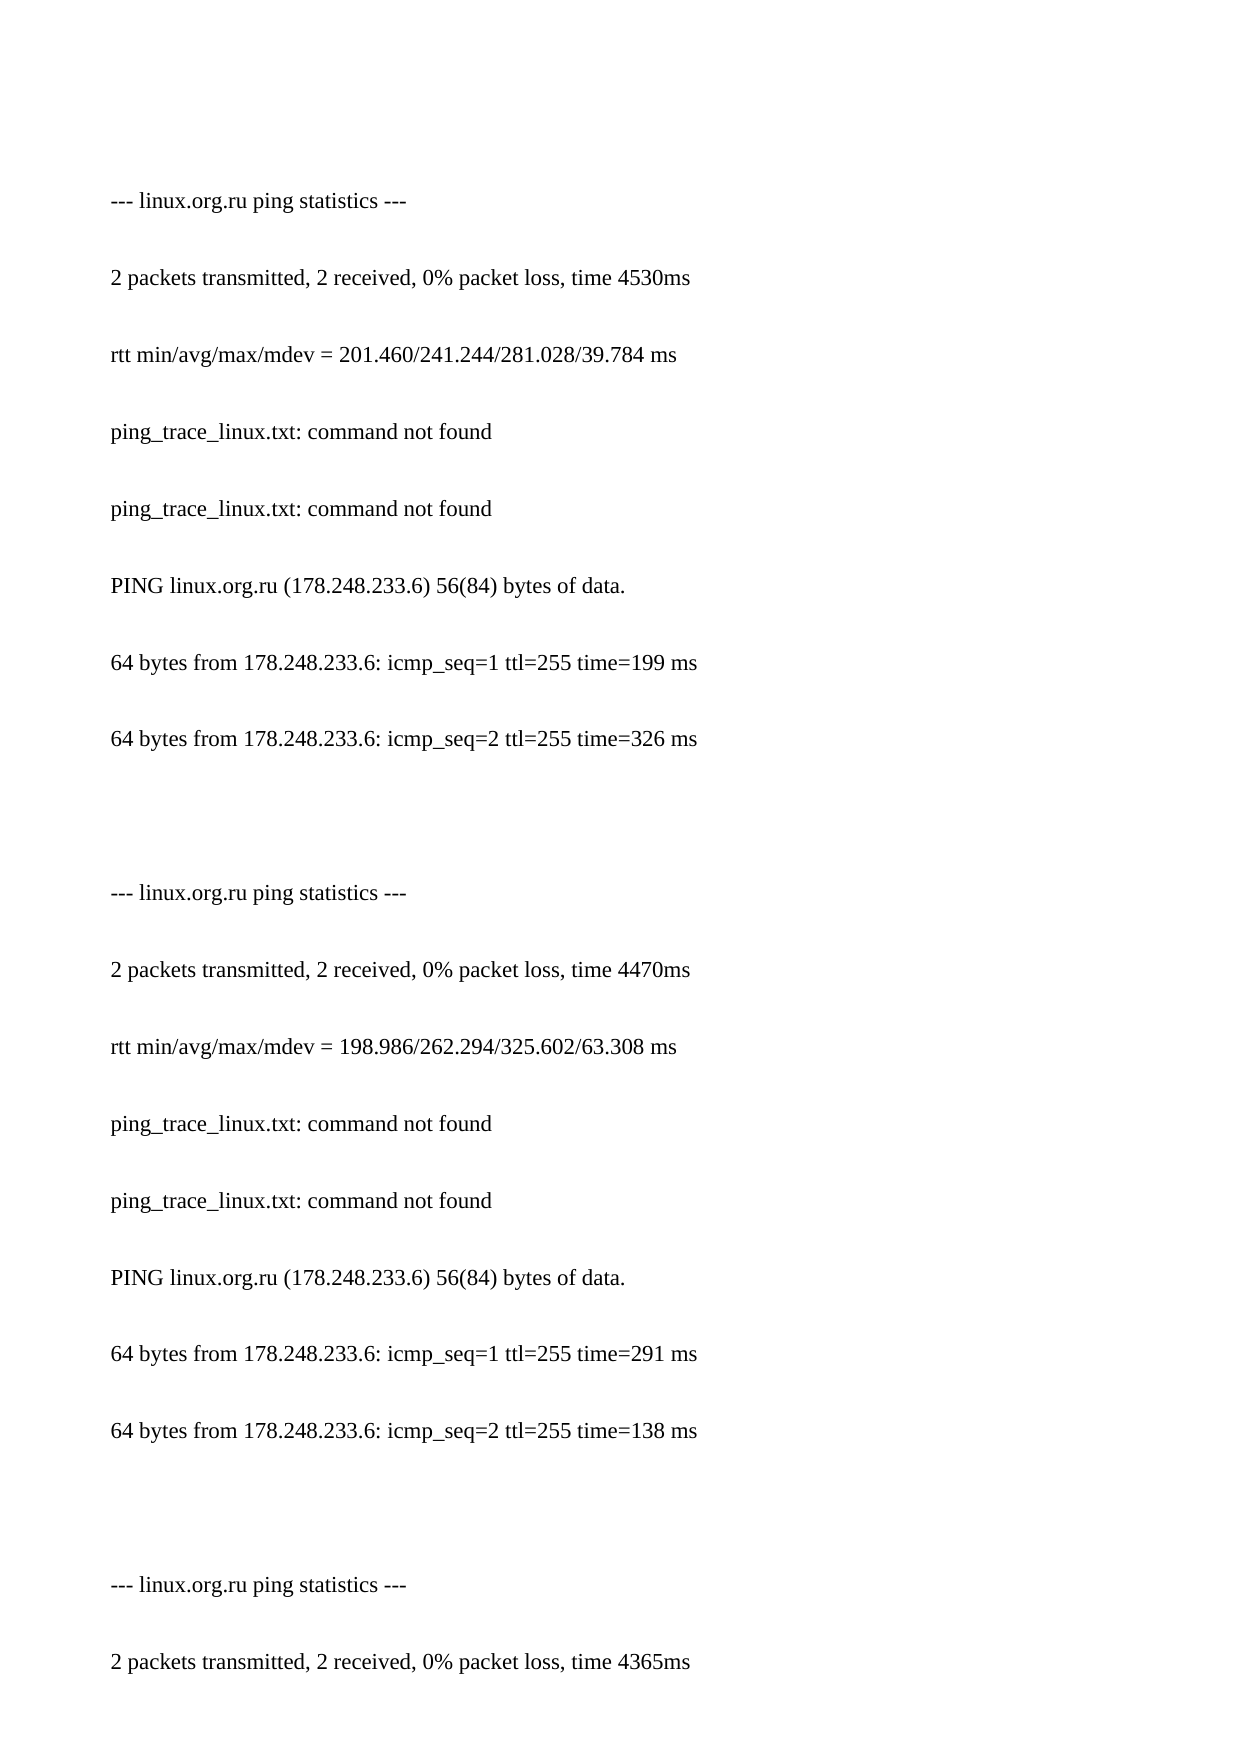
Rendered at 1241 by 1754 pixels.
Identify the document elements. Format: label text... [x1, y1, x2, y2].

text 64 bytes from 178.248.233.6: icmp_seq=1 ttl=255 time=291 ms [110, 1340, 1192, 1367]
text 2 packets transmitted, 2 received, 0% packet loss, time 4470ms [110, 956, 1192, 982]
text 64 bytes from 178.248.233.6: icmp_seq=2 ttl=255 time=326 ms [110, 725, 1192, 752]
text ping_trace_linux.txt: command not found [110, 418, 1192, 444]
text 2 packets transmitted, 2 received, 0% packet loss, time 4530ms [110, 264, 1192, 291]
text rtt min/avg/max/mdev = 201.460/241.244/281.028/39.784 ms [110, 341, 1192, 367]
text ping_trace_linux.txt: command not found [110, 1110, 1192, 1136]
text 2 packets transmitted, 2 received, 0% packet loss, time 4365ms [110, 1648, 1192, 1674]
text --- linux.org.ru ping statistics --- [110, 1571, 1192, 1597]
text ping_trace_linux.txt: command not found [110, 1187, 1192, 1213]
text 64 bytes from 178.248.233.6: icmp_seq=2 ttl=255 time=138 ms [110, 1417, 1192, 1444]
text ping_trace_linux.txt: command not found [110, 495, 1192, 521]
text 64 bytes from 178.248.233.6: icmp_seq=1 ttl=255 time=199 ms [110, 648, 1192, 675]
text PING linux.org.ru (178.248.233.6) 56(84) bytes of data. [110, 1263, 1192, 1290]
text --- linux.org.ru ping statistics --- [110, 879, 1192, 906]
text PING linux.org.ru (178.248.233.6) 56(84) bytes of data. [110, 572, 1192, 598]
text --- linux.org.ru ping statistics --- [110, 187, 1192, 214]
text rtt min/avg/max/mdev = 198.986/262.294/325.602/63.308 ms [110, 1033, 1192, 1059]
